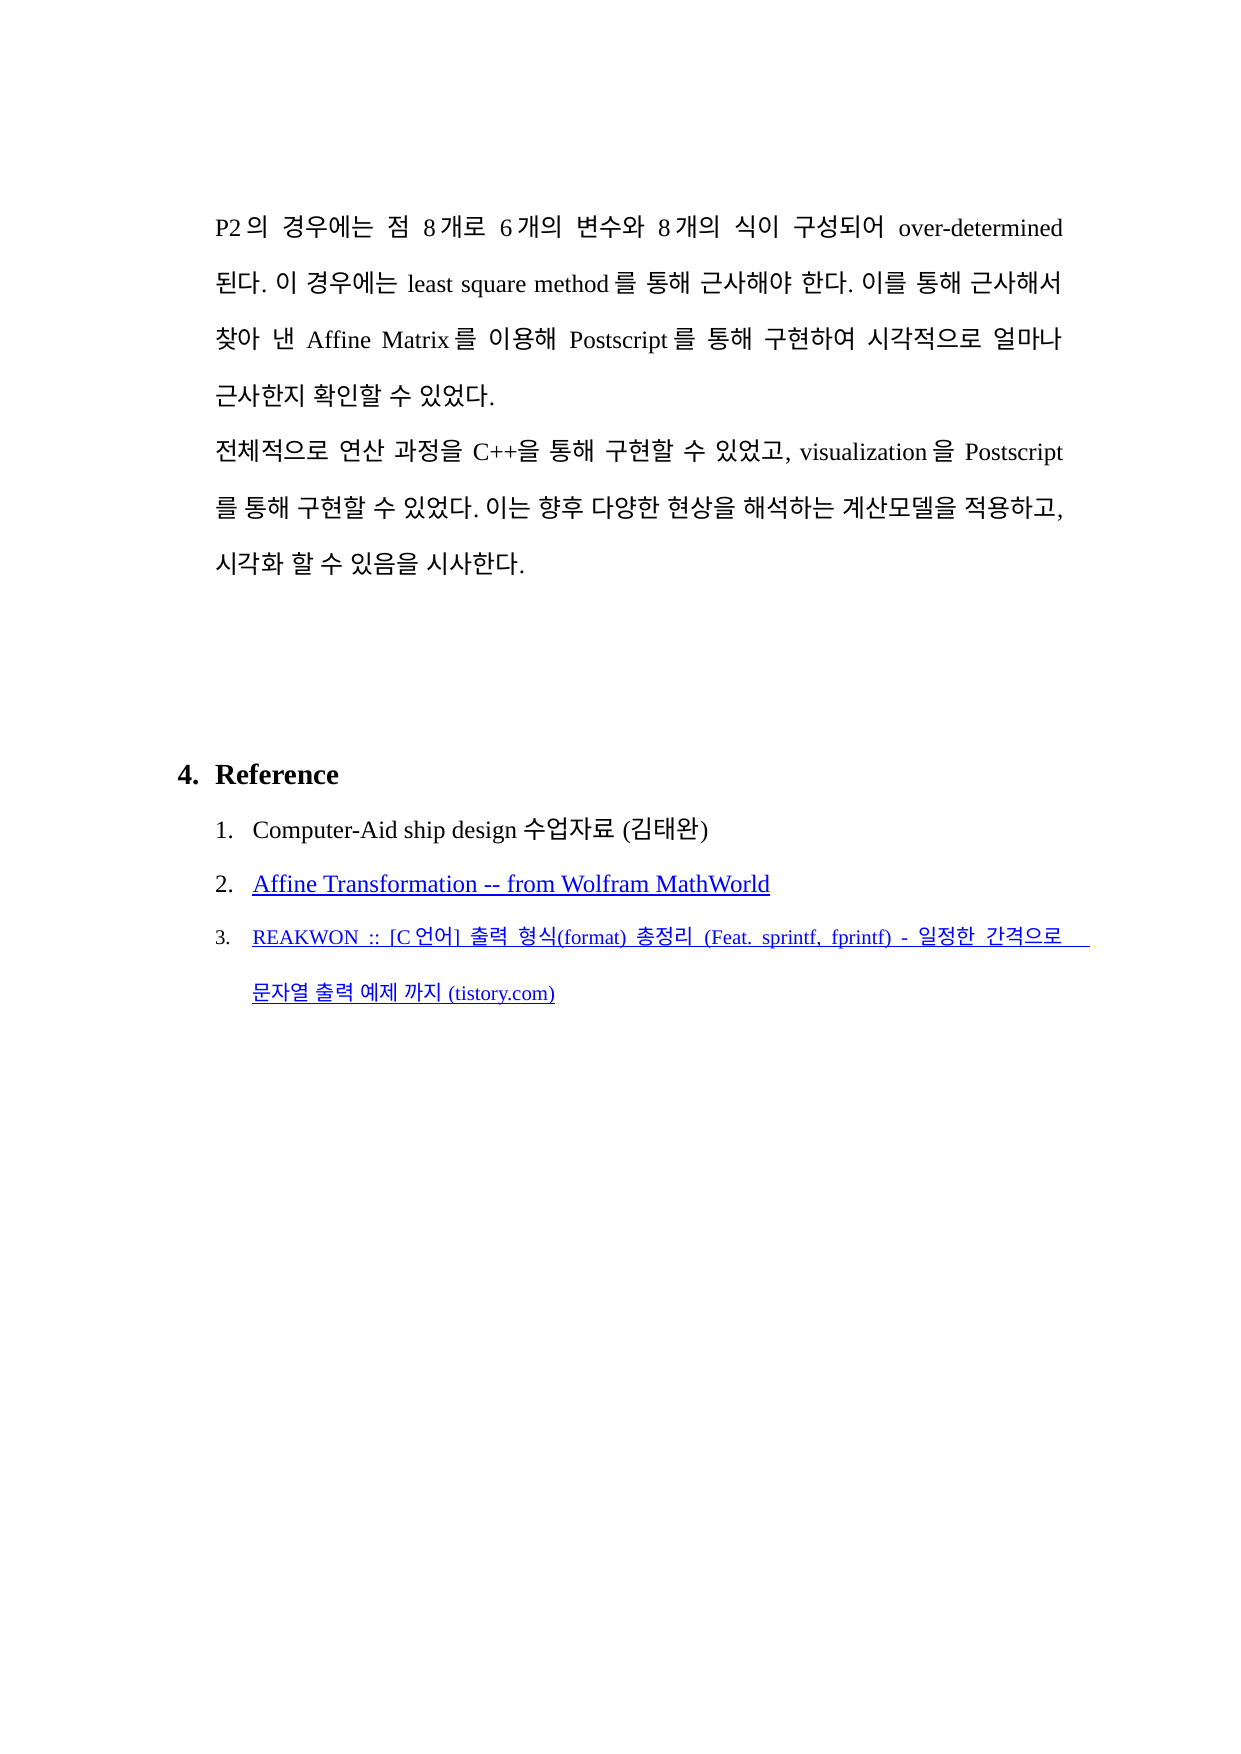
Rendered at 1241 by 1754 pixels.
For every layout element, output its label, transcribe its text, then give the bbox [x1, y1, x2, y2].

title 전체적으로 연산 과정을 C++을 통해 구현할 수 있었고, visualization을 Postscript를 통해 구현할 수 있었다. 이는 향후 다양한 현상을 해석하는 계산모델을 적용하고, 시각화 할 수 있음을 시사한다. [215, 431, 1063, 581]
title Affine Transformation -- from Wolfram MathWorld [215, 865, 1063, 902]
title REAKWON :: [C언어] 출력 형식(format) 총정리 (Feat. sprintf, fprintf) - 일정한 간격으로 문자열 출력 예제 까지 (tistory.com) [215, 917, 1063, 1010]
title Reference [177, 755, 1063, 792]
title P2의 경우에는 점 8개로 6개의 변수와 8개의 식이 구성되어 over-determined된다. 이 경우에는 least square method를 통해 근사해야 한다. 이를 통해 근사해서 찾아 낸 Affine Matrix를 이용해 Postscript를 통해 구현하여 시각적으로 얼마나 근사한지 확인할 수 있었다. [215, 207, 1063, 413]
title Computer-Aid ship design 수업자료 (김태완) [215, 809, 1063, 847]
